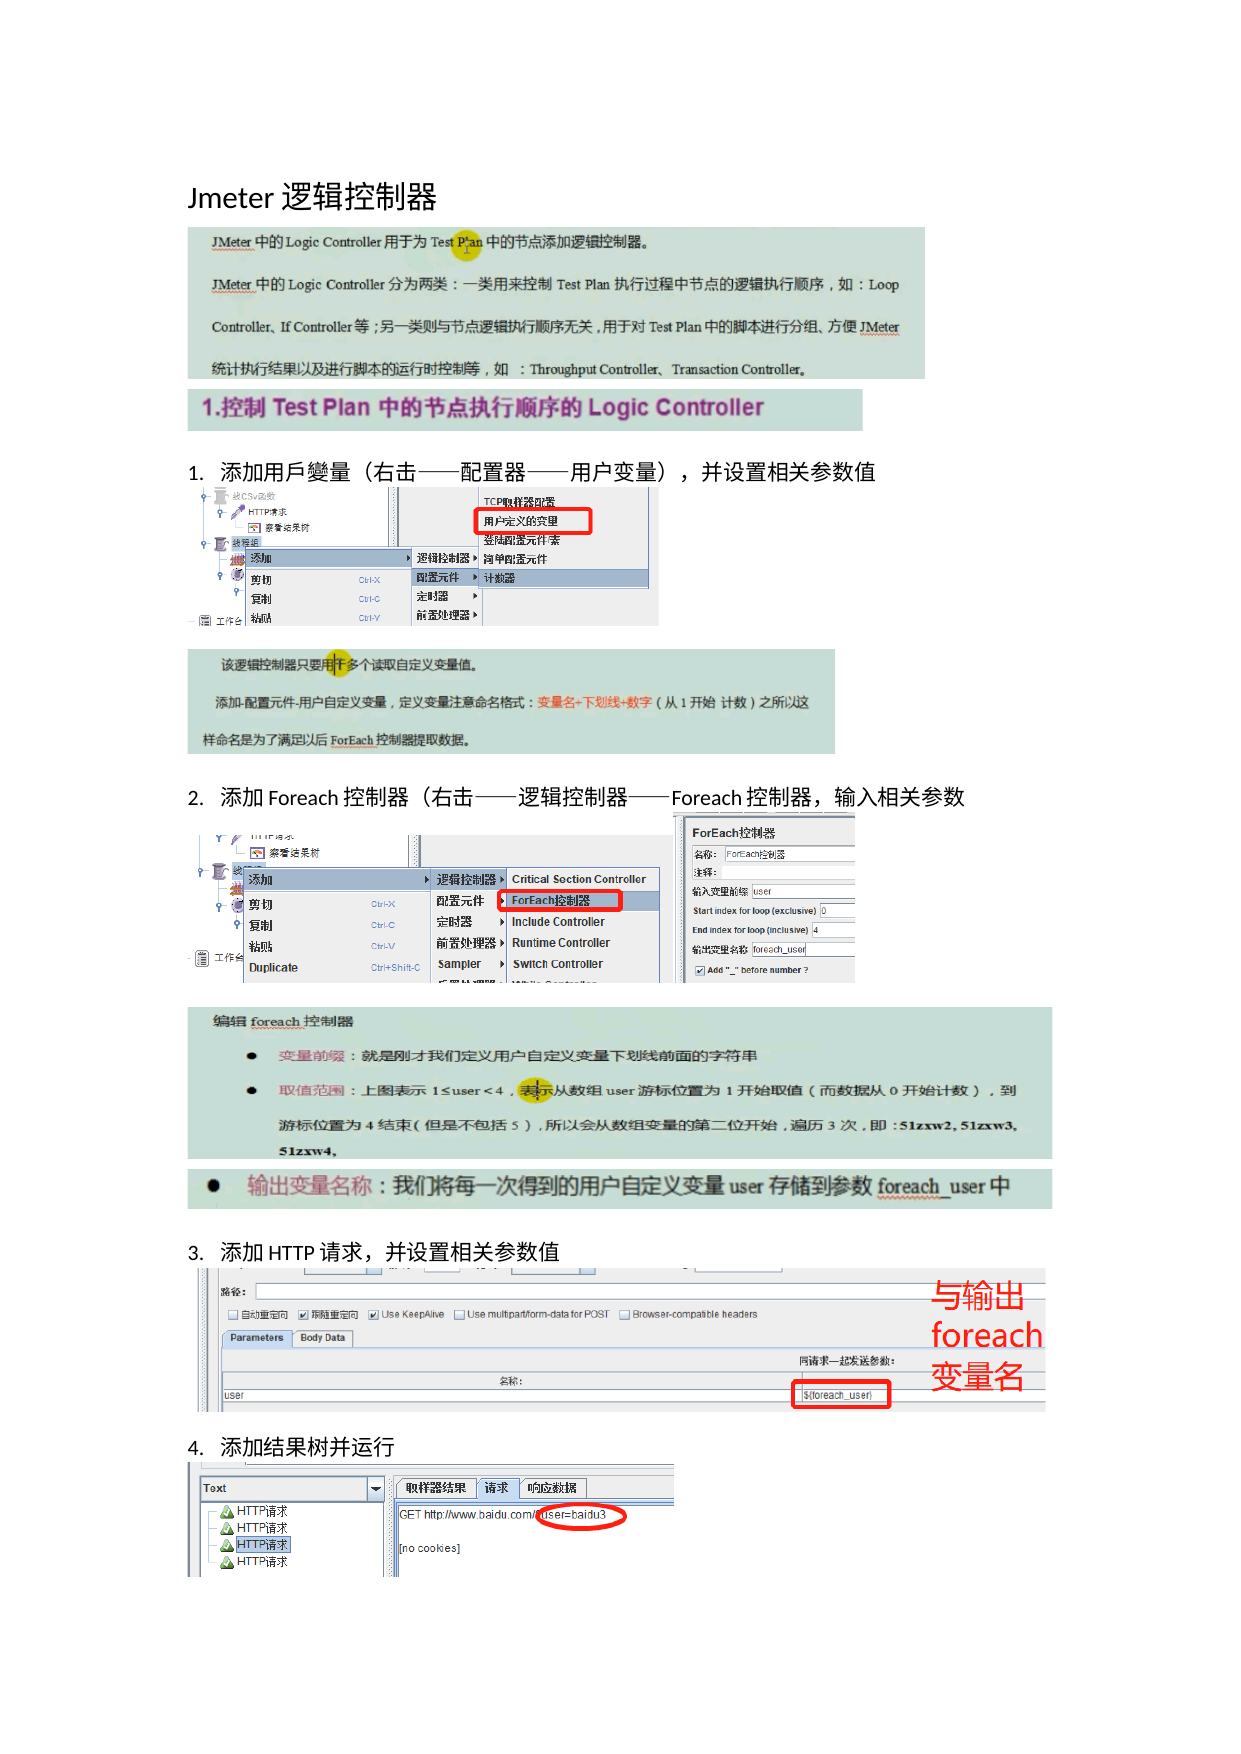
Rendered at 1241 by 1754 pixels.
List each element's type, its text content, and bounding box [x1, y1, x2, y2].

list 添加结果树并运行 [187, 1429, 1053, 1462]
picture [187, 389, 863, 431]
picture [187, 1267, 1052, 1414]
picture [187, 1007, 1053, 1159]
list 添加用戶變量（右击——配置器——用户变量），并设置相关参数值 [187, 454, 1053, 487]
picture [187, 1462, 674, 1577]
picture [187, 487, 659, 626]
picture [187, 812, 855, 983]
picture [187, 1169, 1053, 1209]
picture [187, 227, 925, 379]
picture [187, 649, 836, 754]
list 添加HTTP请求，并设置相关参数值 [187, 1234, 1053, 1267]
list 添加Foreach控制器（右击——逻辑控制器——Foreach控制器，输入相关参数 [187, 779, 1053, 812]
text Jmeter 逻辑控制器 [187, 162, 1053, 227]
